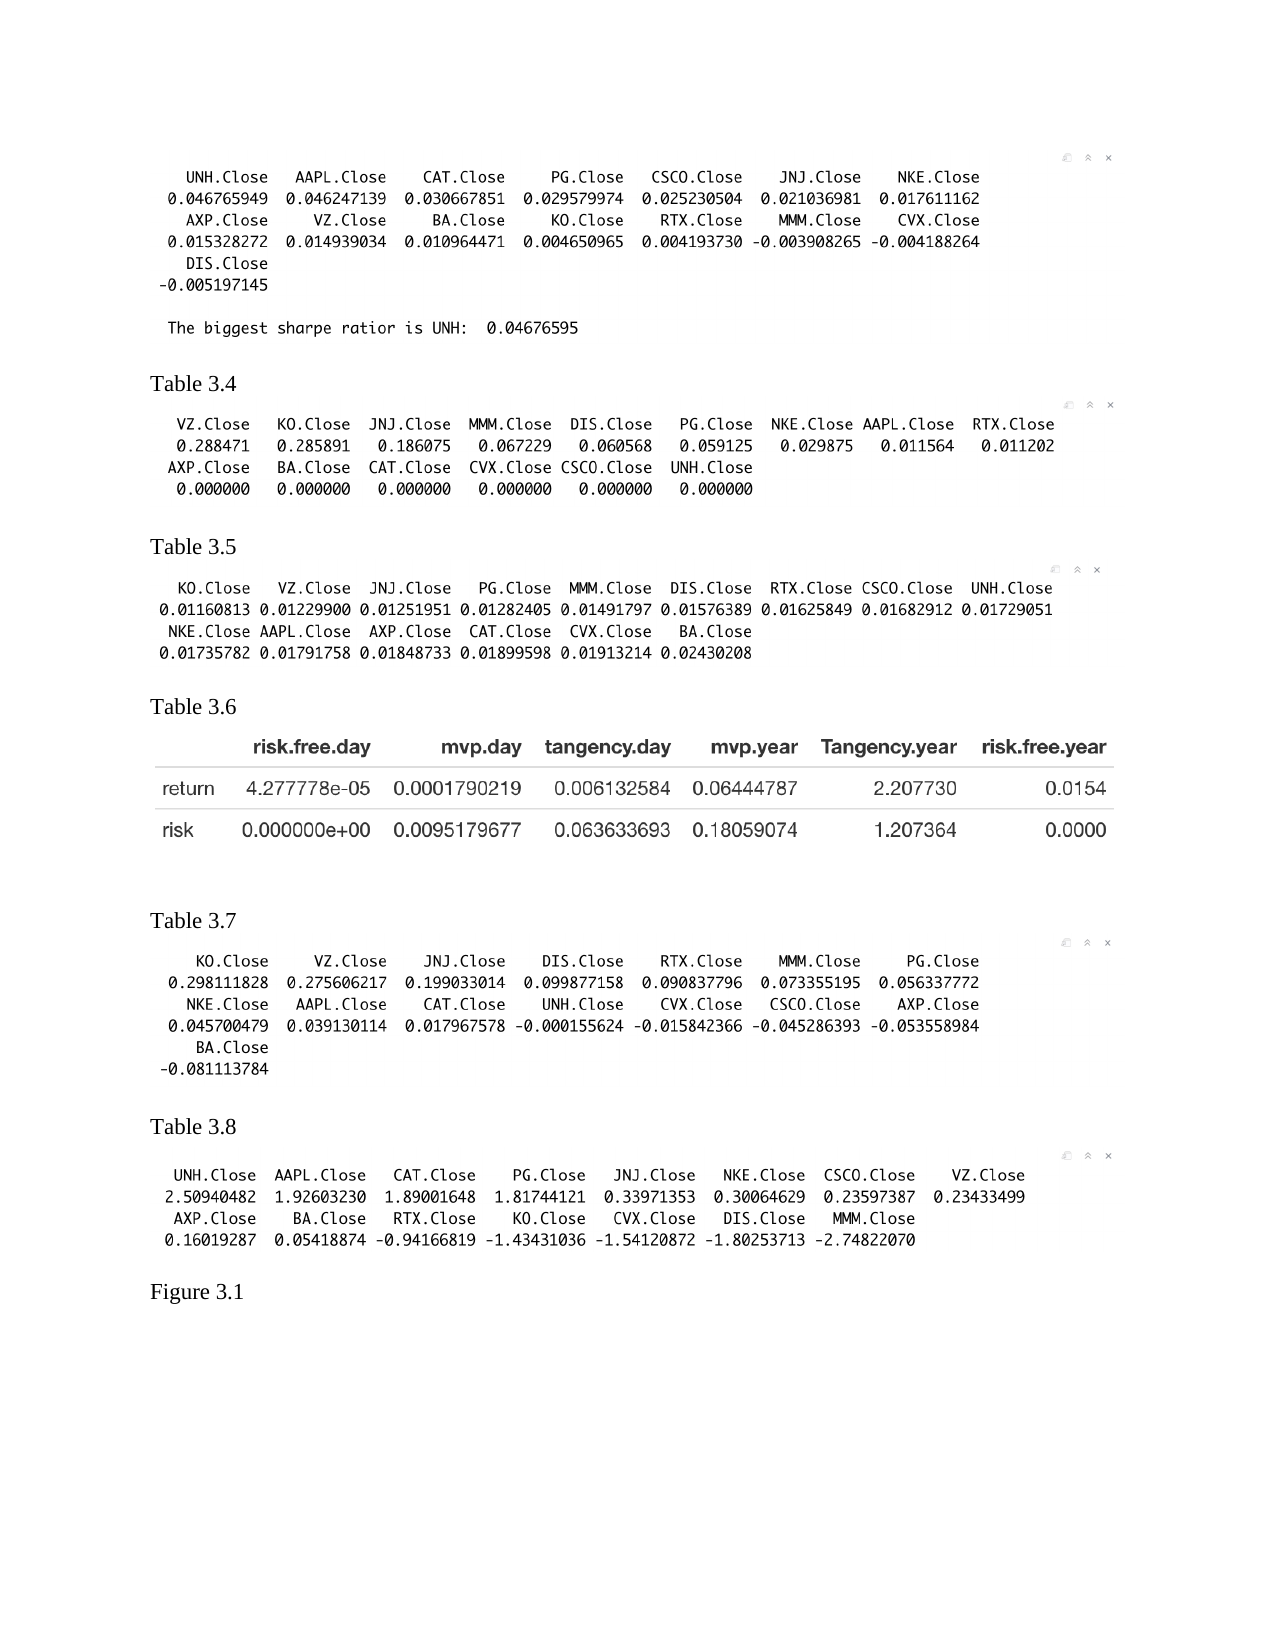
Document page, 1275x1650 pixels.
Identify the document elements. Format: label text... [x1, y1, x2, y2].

text Table 3.6 [150, 693, 1125, 719]
picture [150, 396, 1125, 507]
picture [150, 1147, 1125, 1252]
picture [150, 559, 1125, 667]
picture [150, 933, 1125, 1087]
text Table 3.5 [150, 533, 1125, 559]
text Table 3.7 [150, 907, 1125, 933]
picture [150, 150, 1125, 344]
text Figure 3.1 [150, 1278, 1125, 1304]
text Table 3.8 [150, 1113, 1125, 1139]
picture [150, 719, 1125, 881]
text Table 3.4 [150, 370, 1125, 396]
